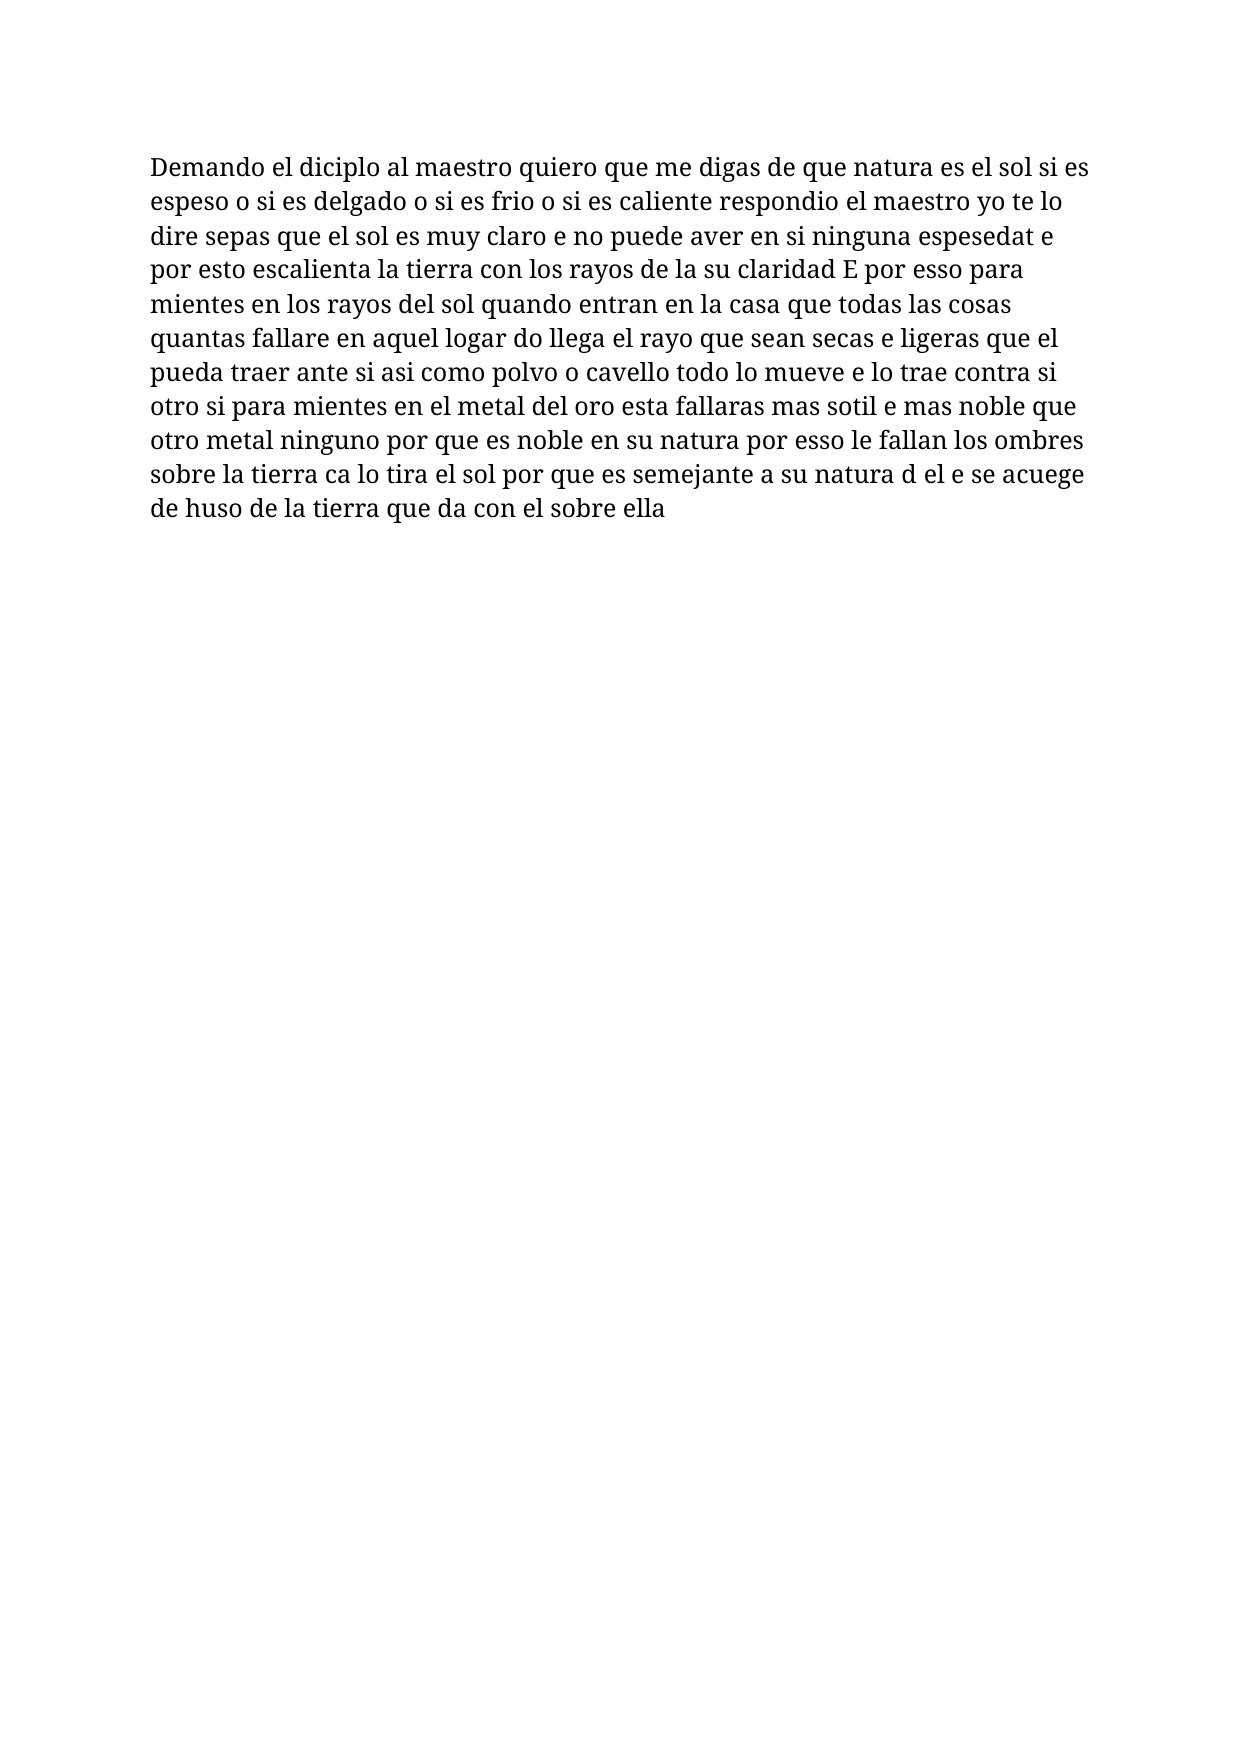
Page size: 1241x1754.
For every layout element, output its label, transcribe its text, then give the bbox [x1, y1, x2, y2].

text Demando el diciplo al maestro quiero que me digas de que natura es el sol si es espeso o si es delgado o si es frio o si es caliente respondio el maestro yo te lo dire sepas que el sol es muy claro e no puede aver en si ninguna espesedat e por esto escalienta la tierra con los rayos de la su claridad E por esso para mientes en los rayos del sol quando entran en la casa que todas las cosas quantas fallare en aquel logar do llega el rayo que sean secas e ligeras que el pueda traer ante si asi como polvo o cavello todo lo mueve e lo trae contra si otro si para mientes en el metal del oro esta fallaras mas sotil e mas noble que otro metal ninguno por que es noble en su natura por esso le fallan los ombres sobre la tierra ca lo tira el sol por que es semejante a su natura d el e se acuege de huso de la tierra que da con el sobre ella [150, 150, 1090, 525]
